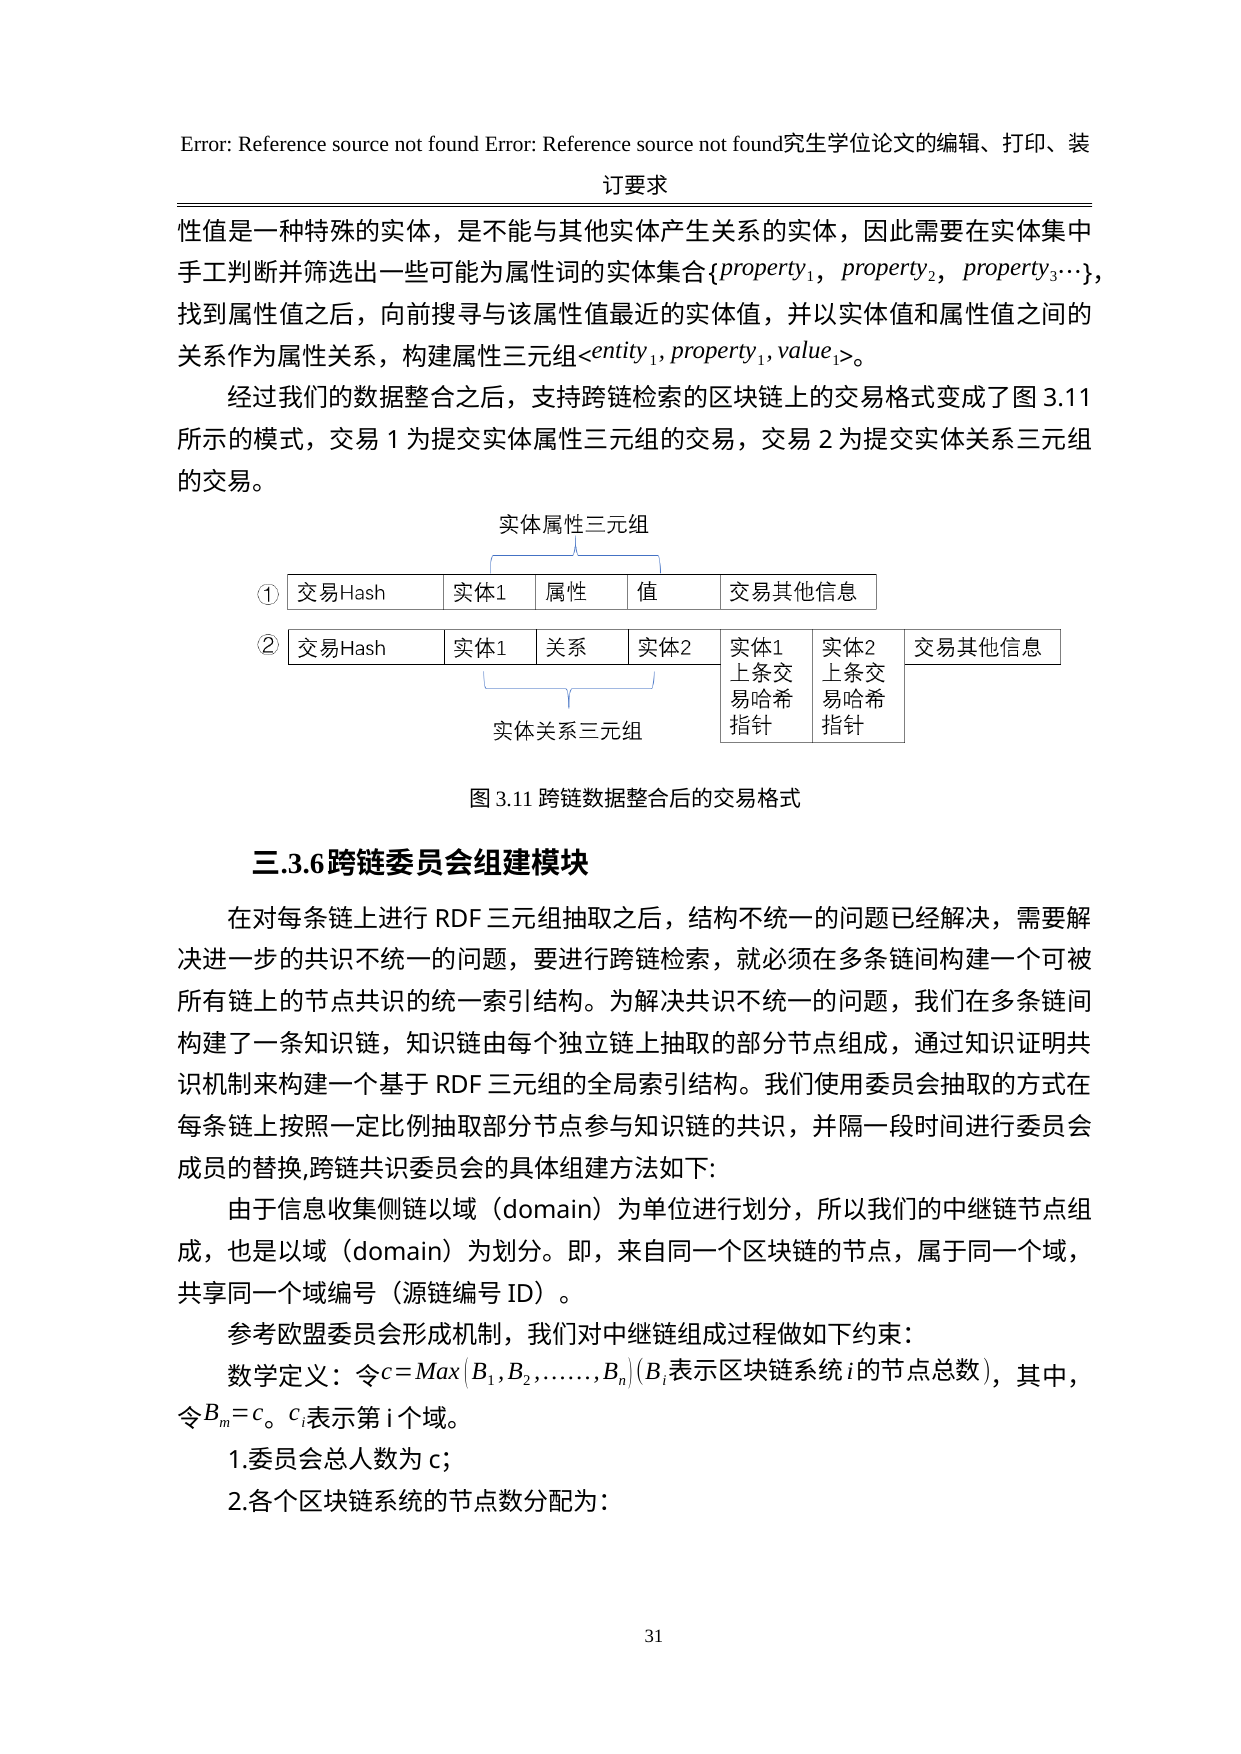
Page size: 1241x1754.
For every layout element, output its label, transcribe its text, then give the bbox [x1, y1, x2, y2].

text 由于信息收集侧链以域（domain）为单位进行划分，所以我们的中继链节点组成，也是以域（domain）为划分。即，来自同一个区块链的节点，属于同一个域，共享同一个域编号（源链编号ID）。 [177, 1186, 1092, 1311]
text 参考欧盟委员会形成机制，我们对中继链组成过程做如下约束： [177, 1311, 1092, 1352]
text 1.委员会总人数为c； [177, 1436, 1092, 1477]
subtitle 跨链委员会组建模块 [230, 840, 1092, 881]
text 数学定义：令，其中，令。表示第i个域。 [177, 1352, 1092, 1436]
list 图3.11 跨链数据整合后的交易格式 [177, 773, 1092, 815]
text 2.各个区块链系统的节点数分配为： [177, 1477, 1092, 1519]
text 在对每条链上进行RDF三元组抽取之后，结构不统一的问题已经解决，需要解决进一步的共识不统一的问题，要进行跨链检索，就必须在多条链间构建一个可被所有链上的节点共识的统一索引结构。为解决共识不统一的问题，我们在多条链间构建了一条知识链，知识链由每个独立链上抽取的部分节点组成，通过知识证明共识机制来构建一个基于RDF三元组的全局索引结构。我们使用委员会抽取的方式在每条链上按照一定比例抽取部分节点参与知识链的共识，并隔一段时间进行委员会成员的替换,跨链共识委员会的具体组建方法如下: [177, 894, 1092, 1186]
text 经过我们的数据整合之后，支持跨链检索的区块链上的交易格式变成了图3.11所示的模式，交易1为提交实体属性三元组的交易，交易2为提交实体关系三元组的交易。 [177, 373, 1092, 498]
picture [227, 498, 1093, 773]
